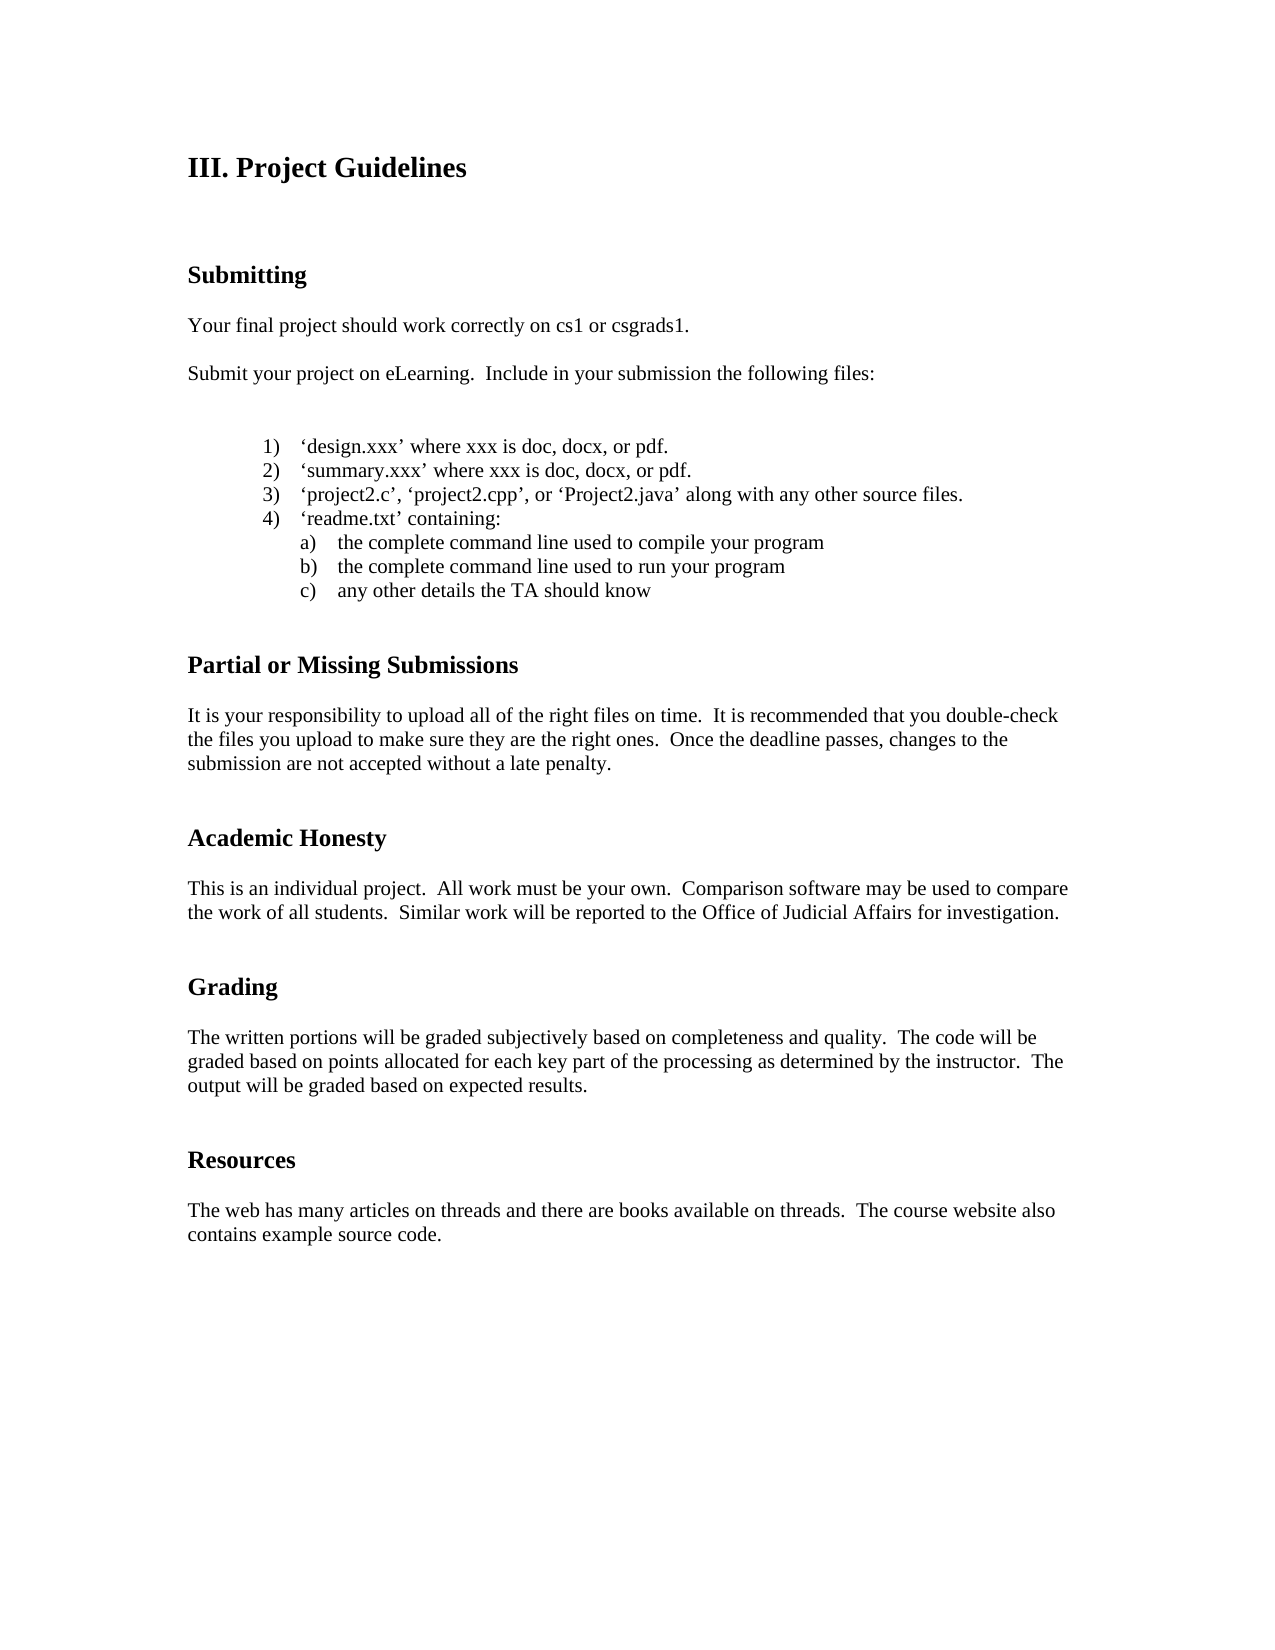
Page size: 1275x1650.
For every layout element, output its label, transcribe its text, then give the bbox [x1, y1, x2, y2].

text Your final project should work correctly on cs1 or csgrads1. [187, 313, 1087, 337]
text Submit your project on eLearning. Include in your submission the following files: [187, 361, 1087, 385]
list any other details the TA should know [300, 578, 1087, 602]
subtitle Resources [187, 1145, 1087, 1174]
list ‘project2.c’, ‘project2.cpp’, or ‘Project2.java’ along with any other source files. [262, 482, 1087, 506]
list ‘summary.xxx’ where xxx is doc, docx, or pdf. [262, 458, 1087, 482]
subtitle Submitting [187, 260, 1087, 289]
text It is your responsibility to upload all of the right files on time. It is recommended that you double-check the files you upload to make sure they are the right ones. Once the deadline passes, changes to the submission are not accepted without a late penalty. [187, 703, 1087, 775]
list ‘readme.txt’ containing: [262, 506, 1087, 530]
subtitle Academic Honesty [187, 823, 1087, 852]
list the complete command line used to compile your program [300, 530, 1087, 554]
subtitle Grading [187, 972, 1087, 1001]
text The written portions will be graded subjectively based on completeness and quality. The code will be graded based on points allocated for each key part of the processing as determined by the instructor. The output will be graded based on expected results. [187, 1025, 1087, 1097]
list the complete command line used to run your program [300, 554, 1087, 578]
subtitle Partial or Missing Submissions [187, 650, 1087, 679]
text This is an individual project. All work must be your own. Comparison software may be used to compare the work of all students. Similar work will be reported to the Office of Judicial Affairs for investigation. [187, 876, 1087, 924]
list ‘design.xxx’ where xxx is doc, docx, or pdf. [262, 433, 1087, 458]
subtitle III. Project Guidelines [187, 150, 1087, 183]
text The web has many articles on threads and there are books available on threads. The course website also contains example source code. [187, 1198, 1087, 1246]
